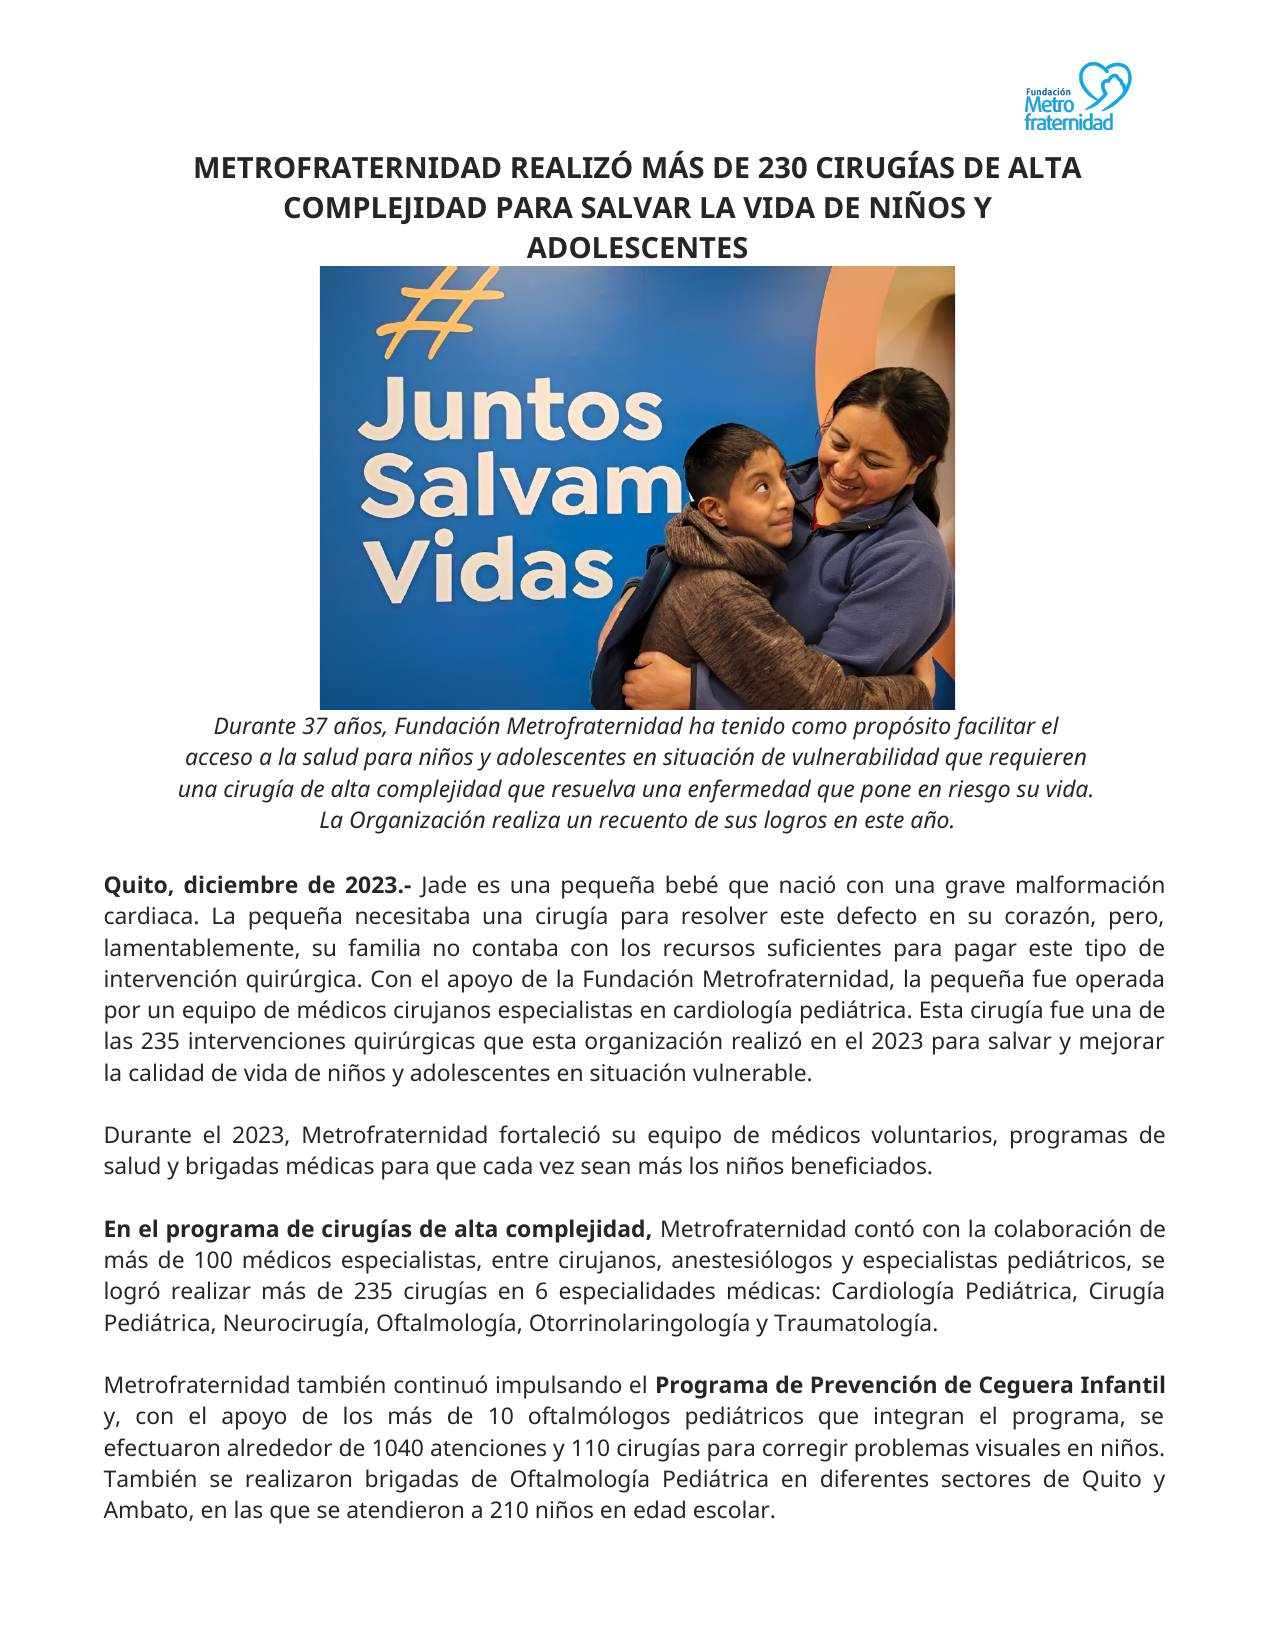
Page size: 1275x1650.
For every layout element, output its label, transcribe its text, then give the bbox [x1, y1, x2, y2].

text Durante 37 años, Fundación Metrofraternidad ha tenido como propósito facilitar el acceso a la salud para niños y adolescentes en situación de vulnerabilidad que requieren una cirugía de alta complejidad que resuelva una enfermedad que pone en riesgo su vida. La Organización realiza un recuento de sus logros en este año. [177, 710, 1098, 835]
picture [1017, 55, 1139, 130]
picture [1034, 121, 1042, 130]
text Quito, diciembre de 2023.- Jade es una pequeña bebé que nació con una grave malformación cardiaca. La pequeña necesitaba una cirugía para resolver este defecto en su corazón, pero, lamentablemente, su familia no contaba con los recursos suficientes para pagar este tipo de intervención quirúrgica. Con el apoyo de la Fundación Metrofraternidad, la pequeña fue operada por un equipo de médicos cirujanos especialistas en cardiología pediátrica. Esta cirugía fue una de las 235 intervenciones quirúrgicas que esta organización realizó en el 2023 para salvar y mejorar la calidad de vida de niños y adolescentes en situación vulnerable. [103, 869, 1167, 1088]
text Durante el 2023, Metrofraternidad fortaleció su equipo de médicos voluntarios, programas de salud y brigadas médicas para que cada vez sean más los niños beneficiados. [103, 1119, 1167, 1182]
text En el programa de cirugías de alta complejidad, Metrofraternidad contó con la colaboración de más de 100 médicos especialistas, entre cirujanos, anestesiólogos y especialistas pediátricos, se logró realizar más de 235 cirugías en 6 especialidades médicas: Cardiología Pediátrica, Cirugía Pediátrica, Neurocirugía, Oftalmología, Otorrinolaringología y Traumatología. [103, 1213, 1167, 1338]
text Metrofraternidad también continuó impulsando el Programa de Prevención de Ceguera Infantil y, con el apoyo de los más de 10 oftalmólogos pediátricos que integran el programa, se efectuaron alrededor de 1040 atenciones y 110 cirugías para corregir problemas visuales en niños. También se realizaron brigadas de Oftalmología Pediátrica en diferentes sectores de Quito y Ambato, en las que se atendieron a 210 niños en edad escolar. [103, 1369, 1167, 1525]
picture [319, 266, 956, 710]
text METROFRATERNIDAD REALIZÓ MÁS DE 230 CIRUGÍAS DE ALTA COMPLEJIDAD PARA SALVAR LA VIDA DE NIÑOS Y ADOLESCENTES [177, 148, 1098, 267]
